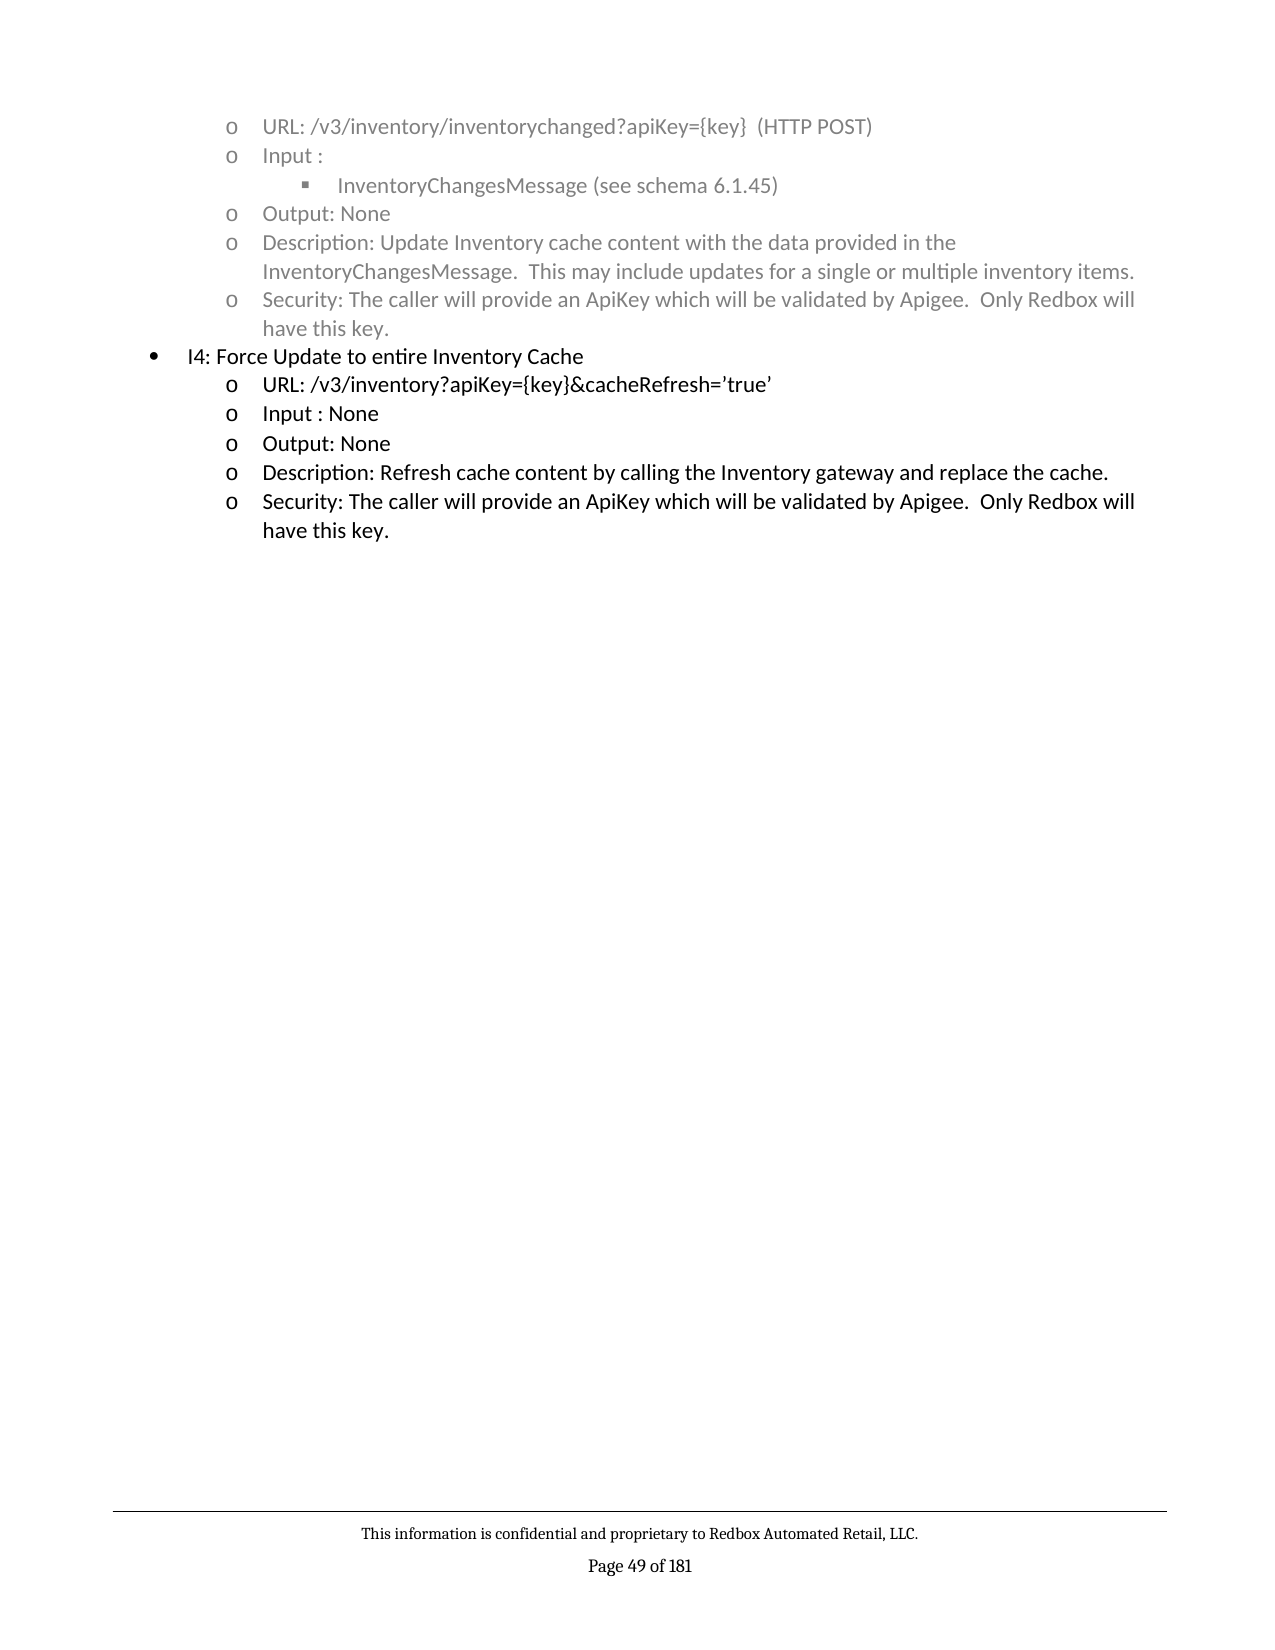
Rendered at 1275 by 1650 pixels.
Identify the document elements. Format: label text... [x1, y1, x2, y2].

list Output: None [225, 429, 1162, 458]
list Security: The caller will provide an ApiKey which will be validated by Apigee. Only Redbox will have this key. [225, 487, 1162, 544]
list Input : None [225, 399, 1162, 429]
list Input : [225, 142, 1162, 171]
list Description: Update Inventory cache content with the data provided in the InventoryChangesMessage. This may include updates for a single or multiple inventory items. [225, 228, 1162, 285]
list I4: Force Update to entire Inventory Cache [150, 342, 1162, 370]
list Description: Refresh cache content by calling the Inventory gateway and replace the cache. [225, 458, 1162, 487]
list URL: /v3/inventory?apiKey={key}&cacheRefresh=’true’ [225, 370, 1162, 399]
list URL: /v3/inventory/inventorychanged?apiKey={key} (HTTP POST) [225, 112, 1162, 142]
list Output: None [225, 199, 1162, 228]
list InventoryChangesMessage (see schema 6.1.45) [300, 171, 1162, 199]
list Security: The caller will provide an ApiKey which will be validated by Apigee. Only Redbox will have this key. [225, 285, 1162, 342]
